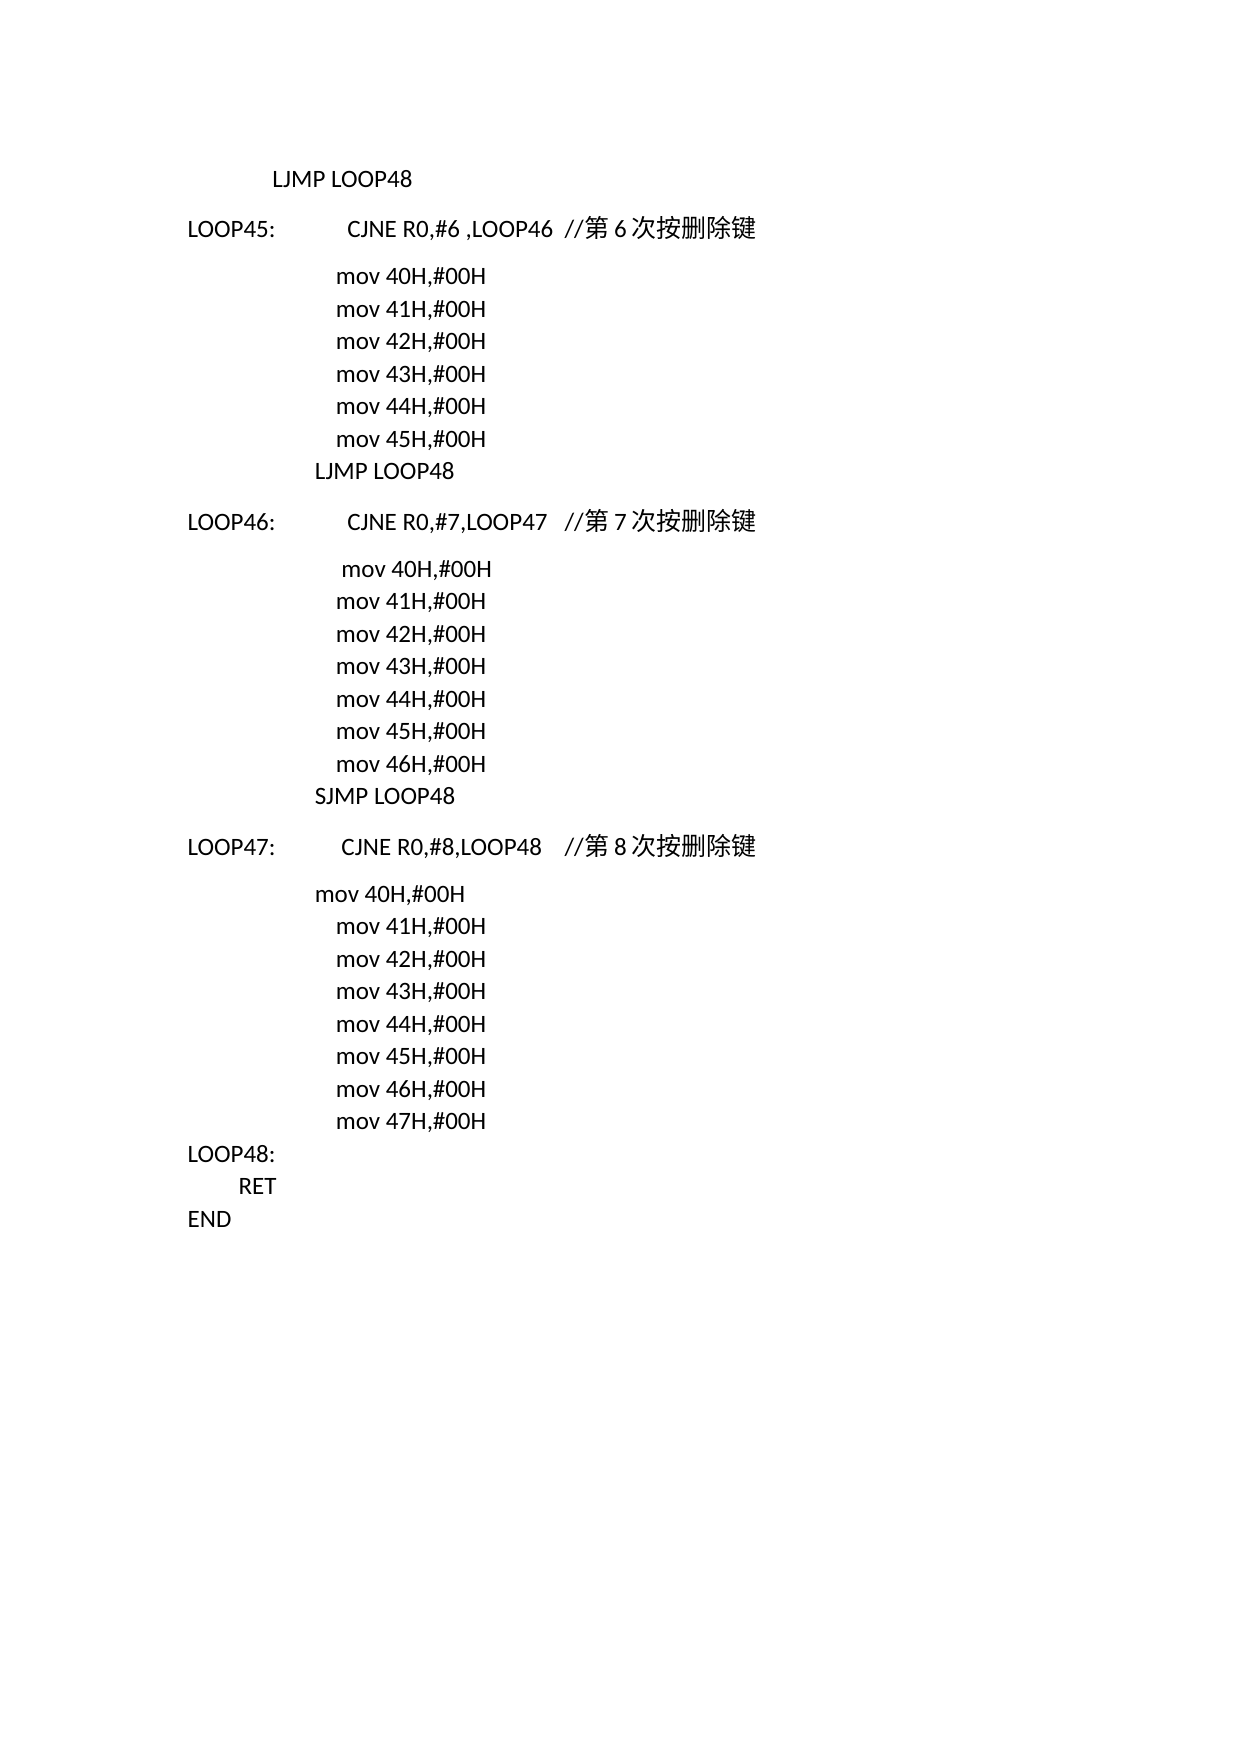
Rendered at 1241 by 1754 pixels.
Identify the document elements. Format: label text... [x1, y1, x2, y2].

list mov 43H,#00H [187, 649, 1053, 682]
list mov 41H,#00H [187, 909, 1053, 942]
list mov 41H,#00H [187, 292, 1053, 324]
list mov 42H,#00H [187, 324, 1053, 357]
list mov 43H,#00H [187, 974, 1053, 1007]
list mov 40H,#00H [187, 877, 1053, 909]
list mov 42H,#00H [187, 942, 1053, 974]
list LOOP46: CJNE R0,#7,LOOP47 //第7次按删除键 [187, 487, 1053, 552]
list mov 40H,#00H [187, 552, 1053, 584]
list mov 47H,#00H [187, 1104, 1053, 1137]
list mov 42H,#00H [187, 617, 1053, 649]
list mov 44H,#00H [187, 1007, 1053, 1039]
list mov 44H,#00H [187, 682, 1053, 714]
list mov 43H,#00H [187, 357, 1053, 389]
list SJMP LOOP48 [187, 779, 1053, 812]
list mov 44H,#00H [187, 389, 1053, 422]
list mov 40H,#00H [187, 259, 1053, 292]
list LJMP LOOP48 [187, 162, 1053, 194]
list END [187, 1202, 1053, 1234]
list LOOP47: CJNE R0,#8,LOOP48 //第8次按删除键 [187, 812, 1053, 877]
list LOOP48: [187, 1137, 1053, 1169]
list LJMP LOOP48 [187, 454, 1053, 487]
list RET [187, 1169, 1053, 1202]
list mov 45H,#00H [187, 1039, 1053, 1072]
list mov 45H,#00H [187, 714, 1053, 747]
list mov 46H,#00H [187, 747, 1053, 779]
list LOOP45: CJNE R0,#6 ,LOOP46 //第6次按删除键 [187, 194, 1053, 259]
list mov 41H,#00H [187, 584, 1053, 617]
list mov 46H,#00H [187, 1072, 1053, 1104]
list mov 45H,#00H [187, 422, 1053, 454]
